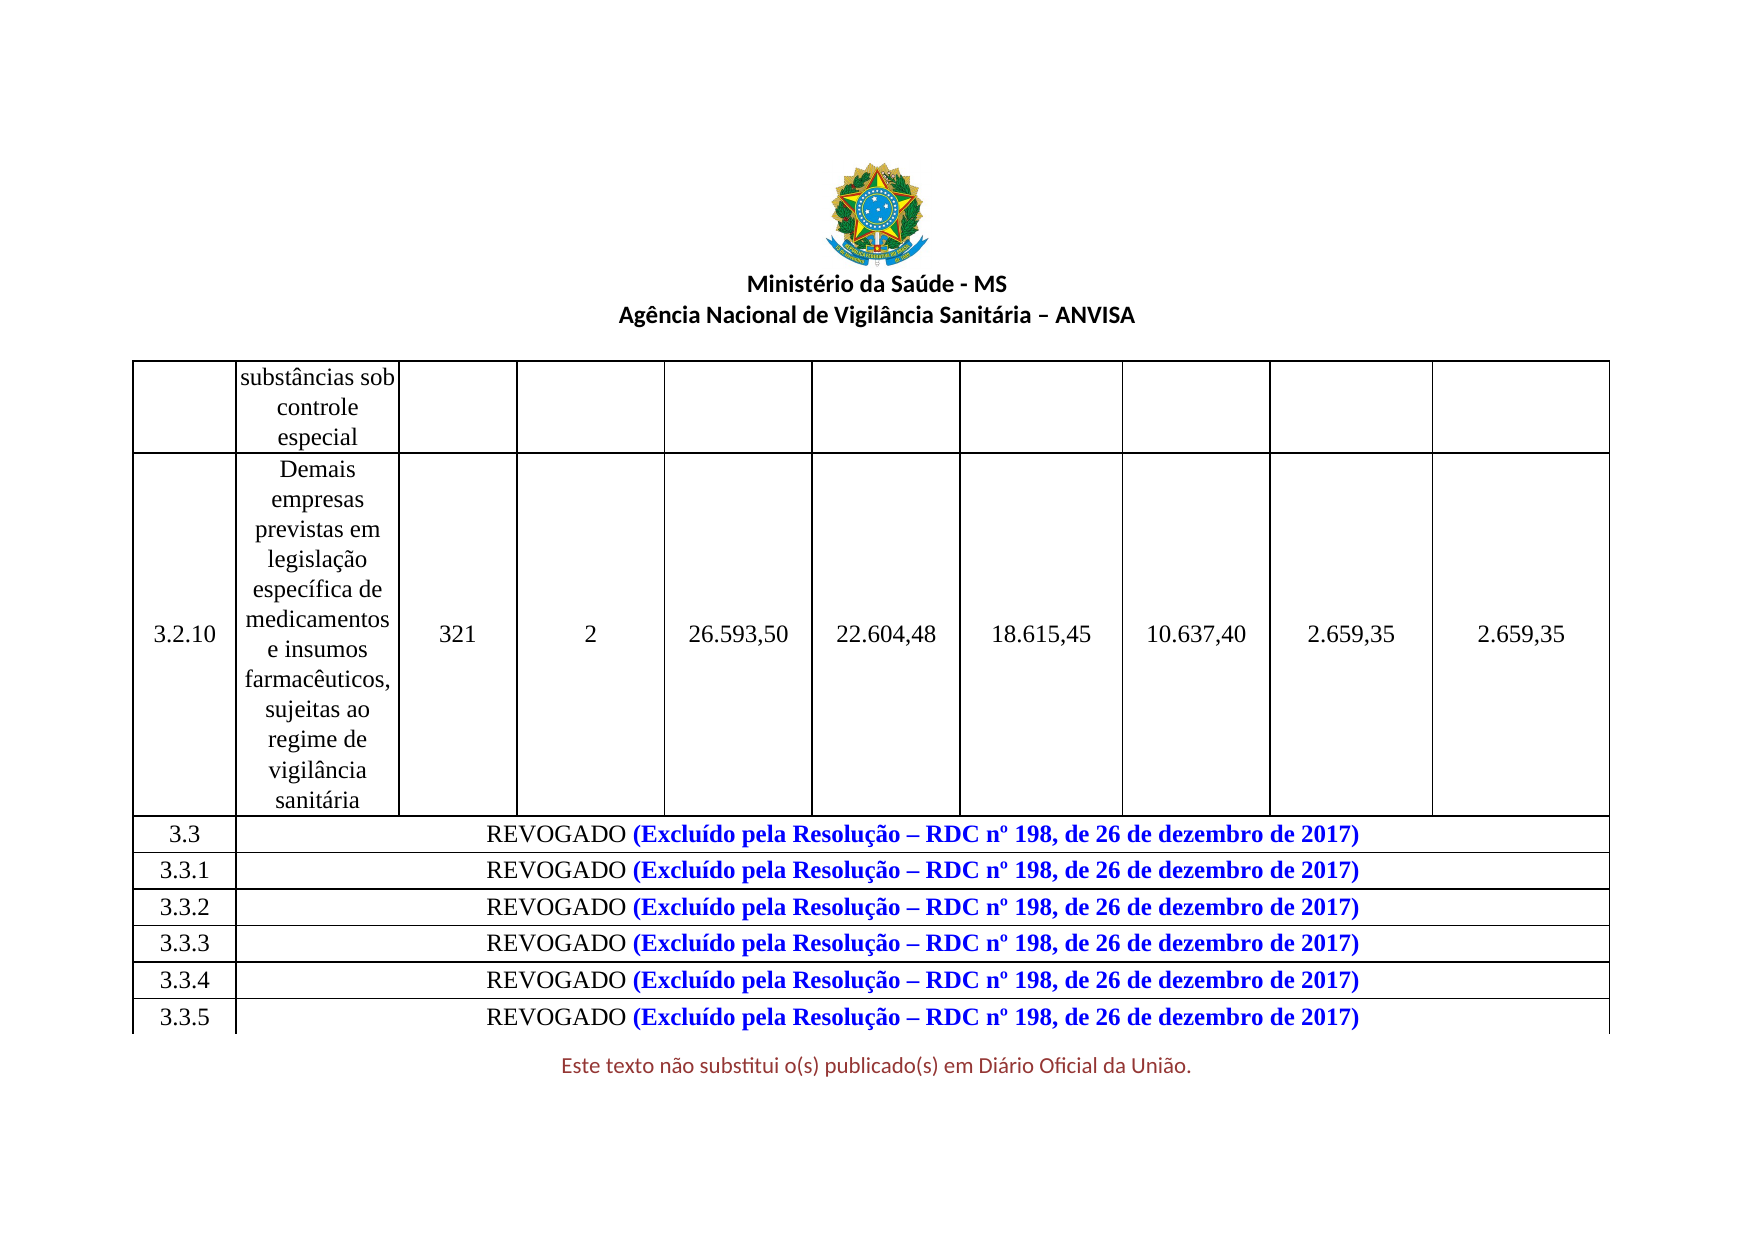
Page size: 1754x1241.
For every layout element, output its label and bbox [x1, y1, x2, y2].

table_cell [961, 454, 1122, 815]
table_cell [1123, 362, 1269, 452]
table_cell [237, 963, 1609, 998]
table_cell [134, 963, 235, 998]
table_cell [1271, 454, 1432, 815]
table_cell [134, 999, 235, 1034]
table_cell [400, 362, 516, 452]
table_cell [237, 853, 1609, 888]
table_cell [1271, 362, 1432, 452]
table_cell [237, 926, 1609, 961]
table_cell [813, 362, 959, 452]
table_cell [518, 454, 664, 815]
picture [822, 160, 932, 269]
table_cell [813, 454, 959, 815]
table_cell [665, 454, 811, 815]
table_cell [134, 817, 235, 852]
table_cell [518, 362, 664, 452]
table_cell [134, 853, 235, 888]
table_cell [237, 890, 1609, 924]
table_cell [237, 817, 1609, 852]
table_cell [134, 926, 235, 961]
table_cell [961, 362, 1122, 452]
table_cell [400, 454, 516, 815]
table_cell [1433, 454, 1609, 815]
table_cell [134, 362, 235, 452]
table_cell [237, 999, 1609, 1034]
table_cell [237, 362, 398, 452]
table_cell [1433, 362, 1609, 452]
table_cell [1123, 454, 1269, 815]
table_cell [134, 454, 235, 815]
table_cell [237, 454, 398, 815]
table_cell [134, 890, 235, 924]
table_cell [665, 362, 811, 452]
